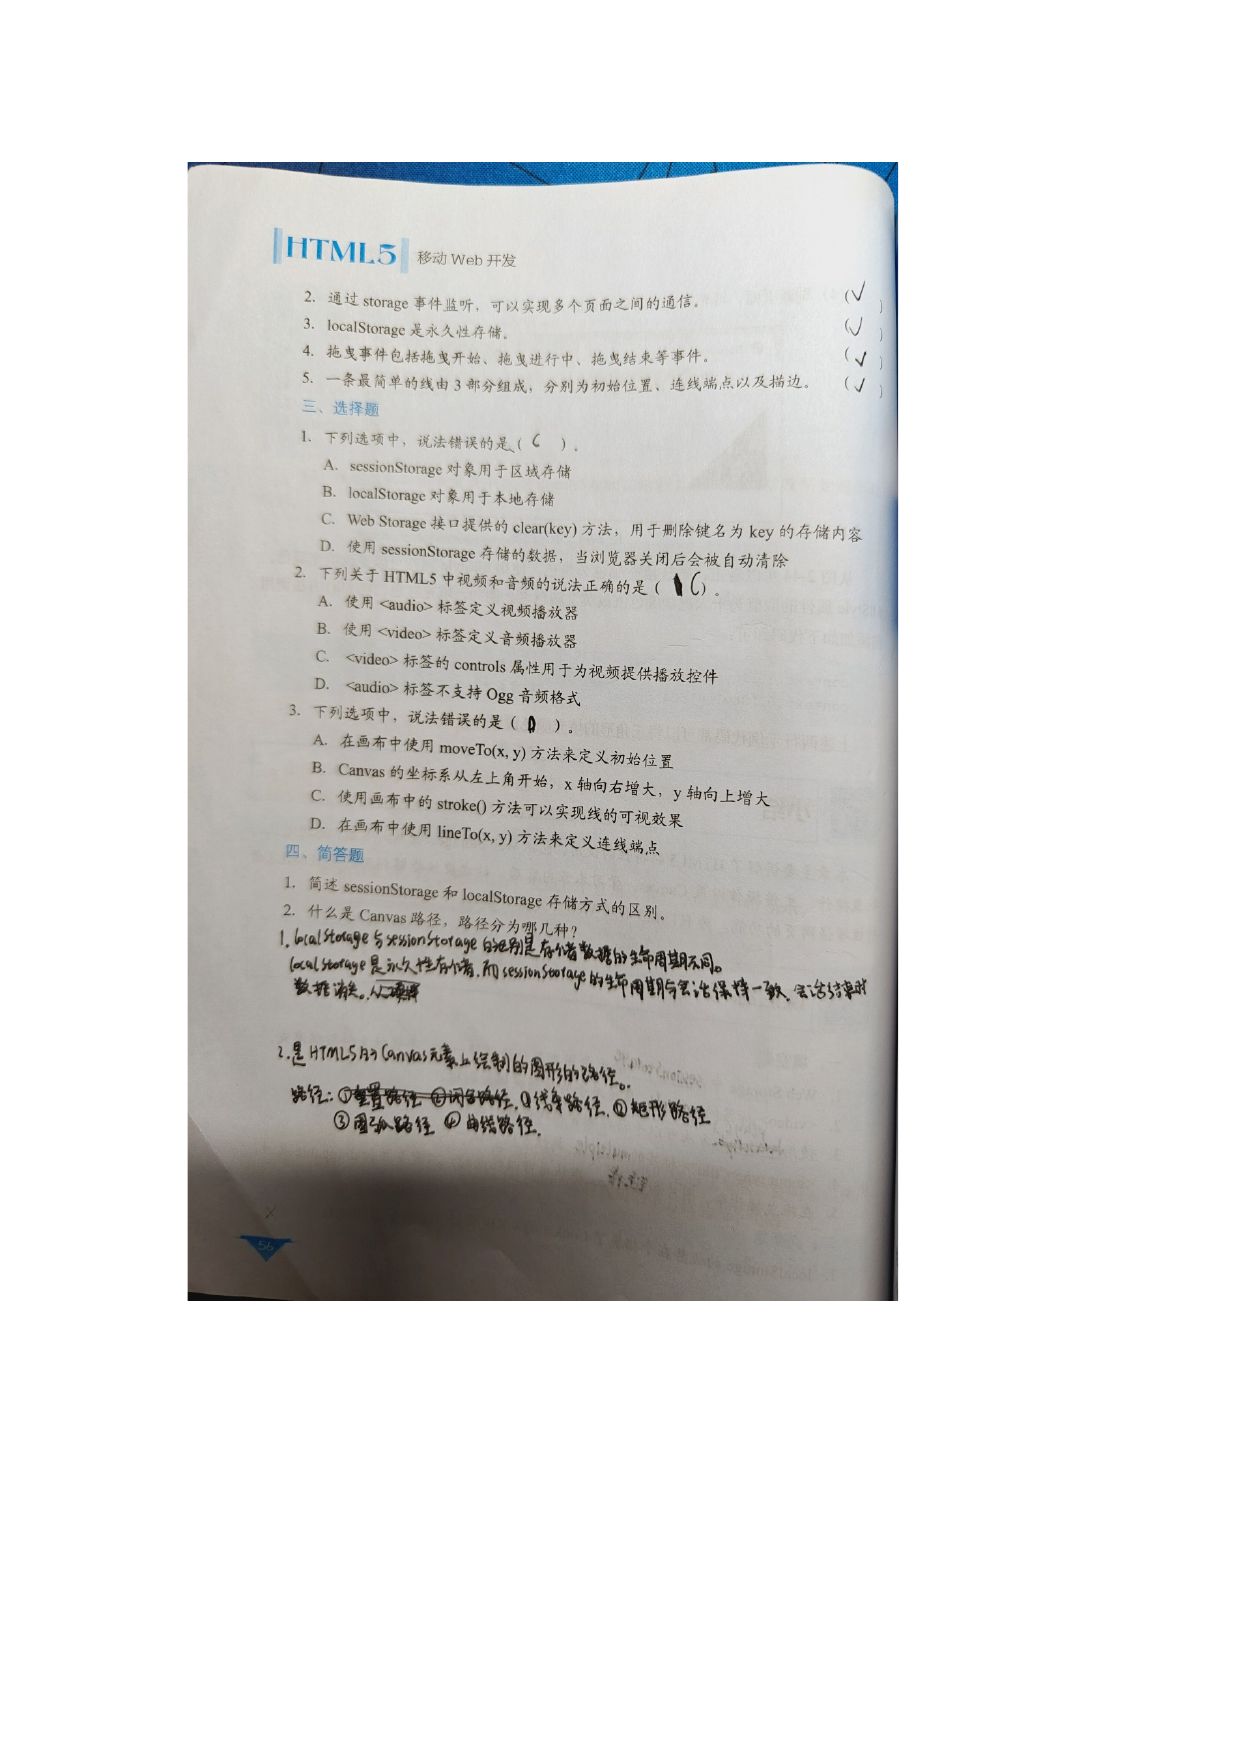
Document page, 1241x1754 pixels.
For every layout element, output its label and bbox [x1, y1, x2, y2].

picture [187, 162, 899, 1301]
